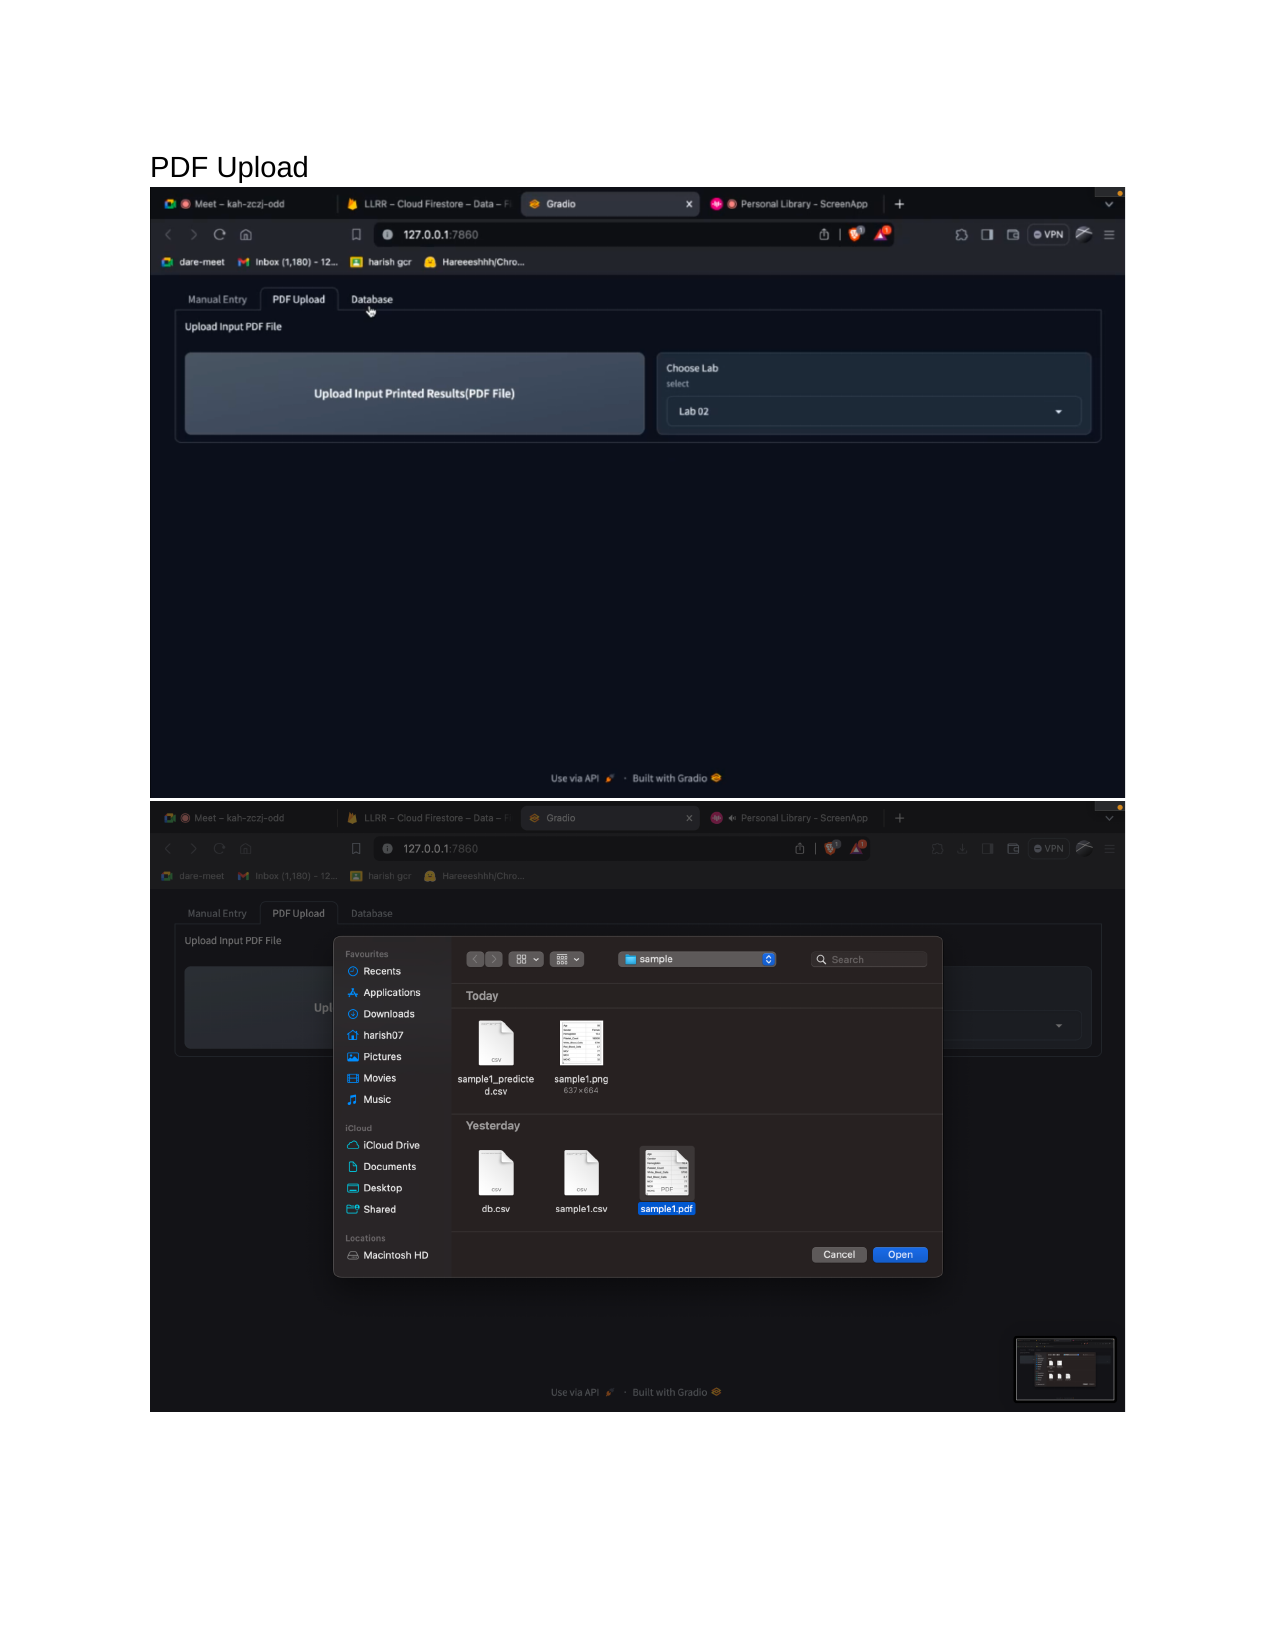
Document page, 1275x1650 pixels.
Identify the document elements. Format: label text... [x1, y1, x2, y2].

picture [150, 801, 1125, 1412]
picture [150, 187, 1125, 798]
text PDF Upload [150, 150, 1125, 187]
